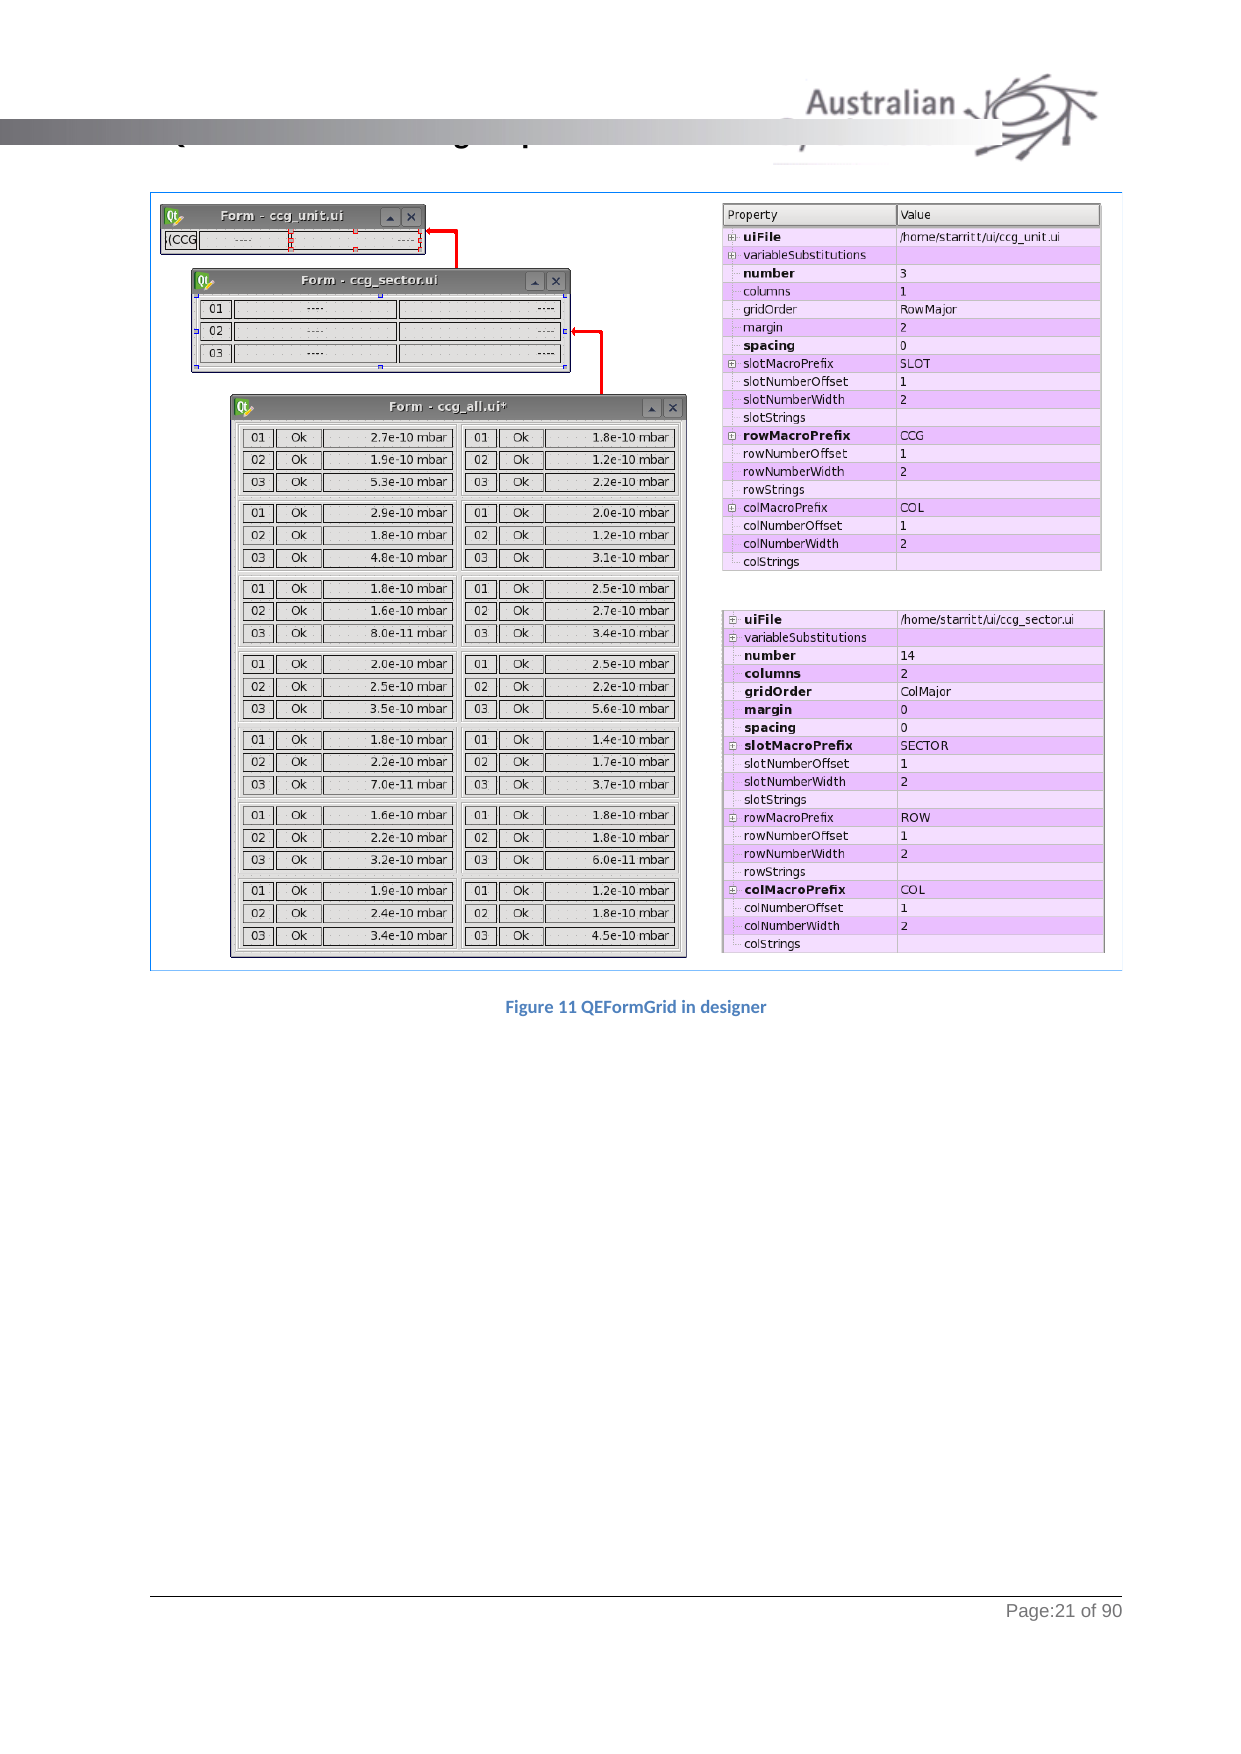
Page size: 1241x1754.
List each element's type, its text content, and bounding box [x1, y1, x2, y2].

text Figure 11 QEFormGrid in designer [150, 996, 1122, 1019]
picture [0, 73, 1102, 165]
picture [150, 192, 1123, 971]
